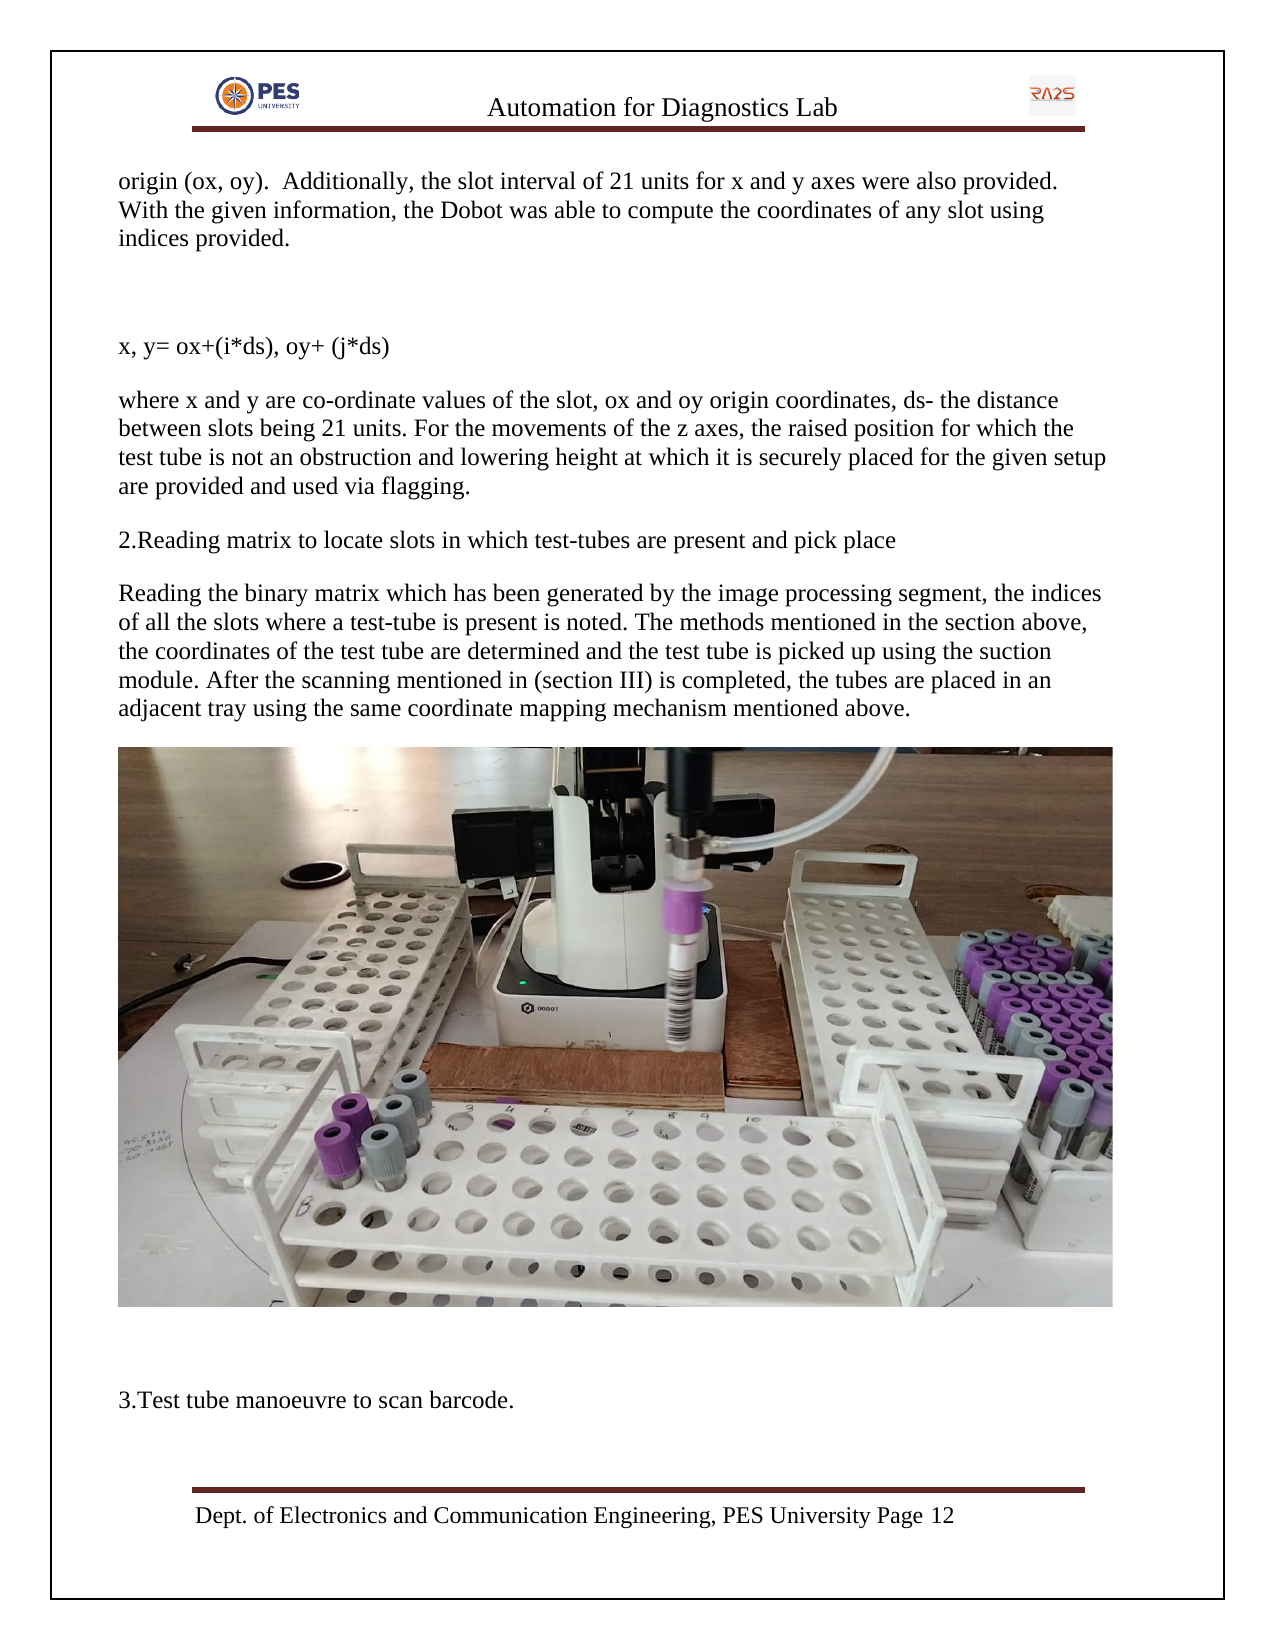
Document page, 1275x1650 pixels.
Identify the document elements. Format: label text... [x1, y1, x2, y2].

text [118, 166, 1113, 252]
picture [215, 77, 299, 116]
text Reading the binary matrix which has been generated by the image processing segment, the indices of all the slots where a test-tube is present is noted. The methods mentioned in the section above, the coordinates of the test tube are determined and the test tube is picked up using the suction module. After the scanning mentioned in (section III) is completed, the tubes are placed in an adjacent tray using the same coordinate mapping mechanism mentioned above. [118, 578, 1113, 722]
picture [118, 747, 1113, 1307]
text x, y= ox+(i*ds), oy+ (j*ds) [118, 331, 1113, 360]
picture [1028, 75, 1076, 116]
text 3.Test tube manoeuvre to scan barcode. [118, 1385, 1113, 1414]
text where x and y are co-ordinate values of the slot, ox and oy origin coordinates, ds- the distance between slots being 21 units. For the movements of the z axes, the raised position for which the test tube is not an obstruction and lowering height at which it is securely placed for the given setup are provided and used via flagging. [118, 385, 1113, 500]
text 2.Reading matrix to locate slots in which test-tubes are present and pick place [118, 525, 1113, 553]
